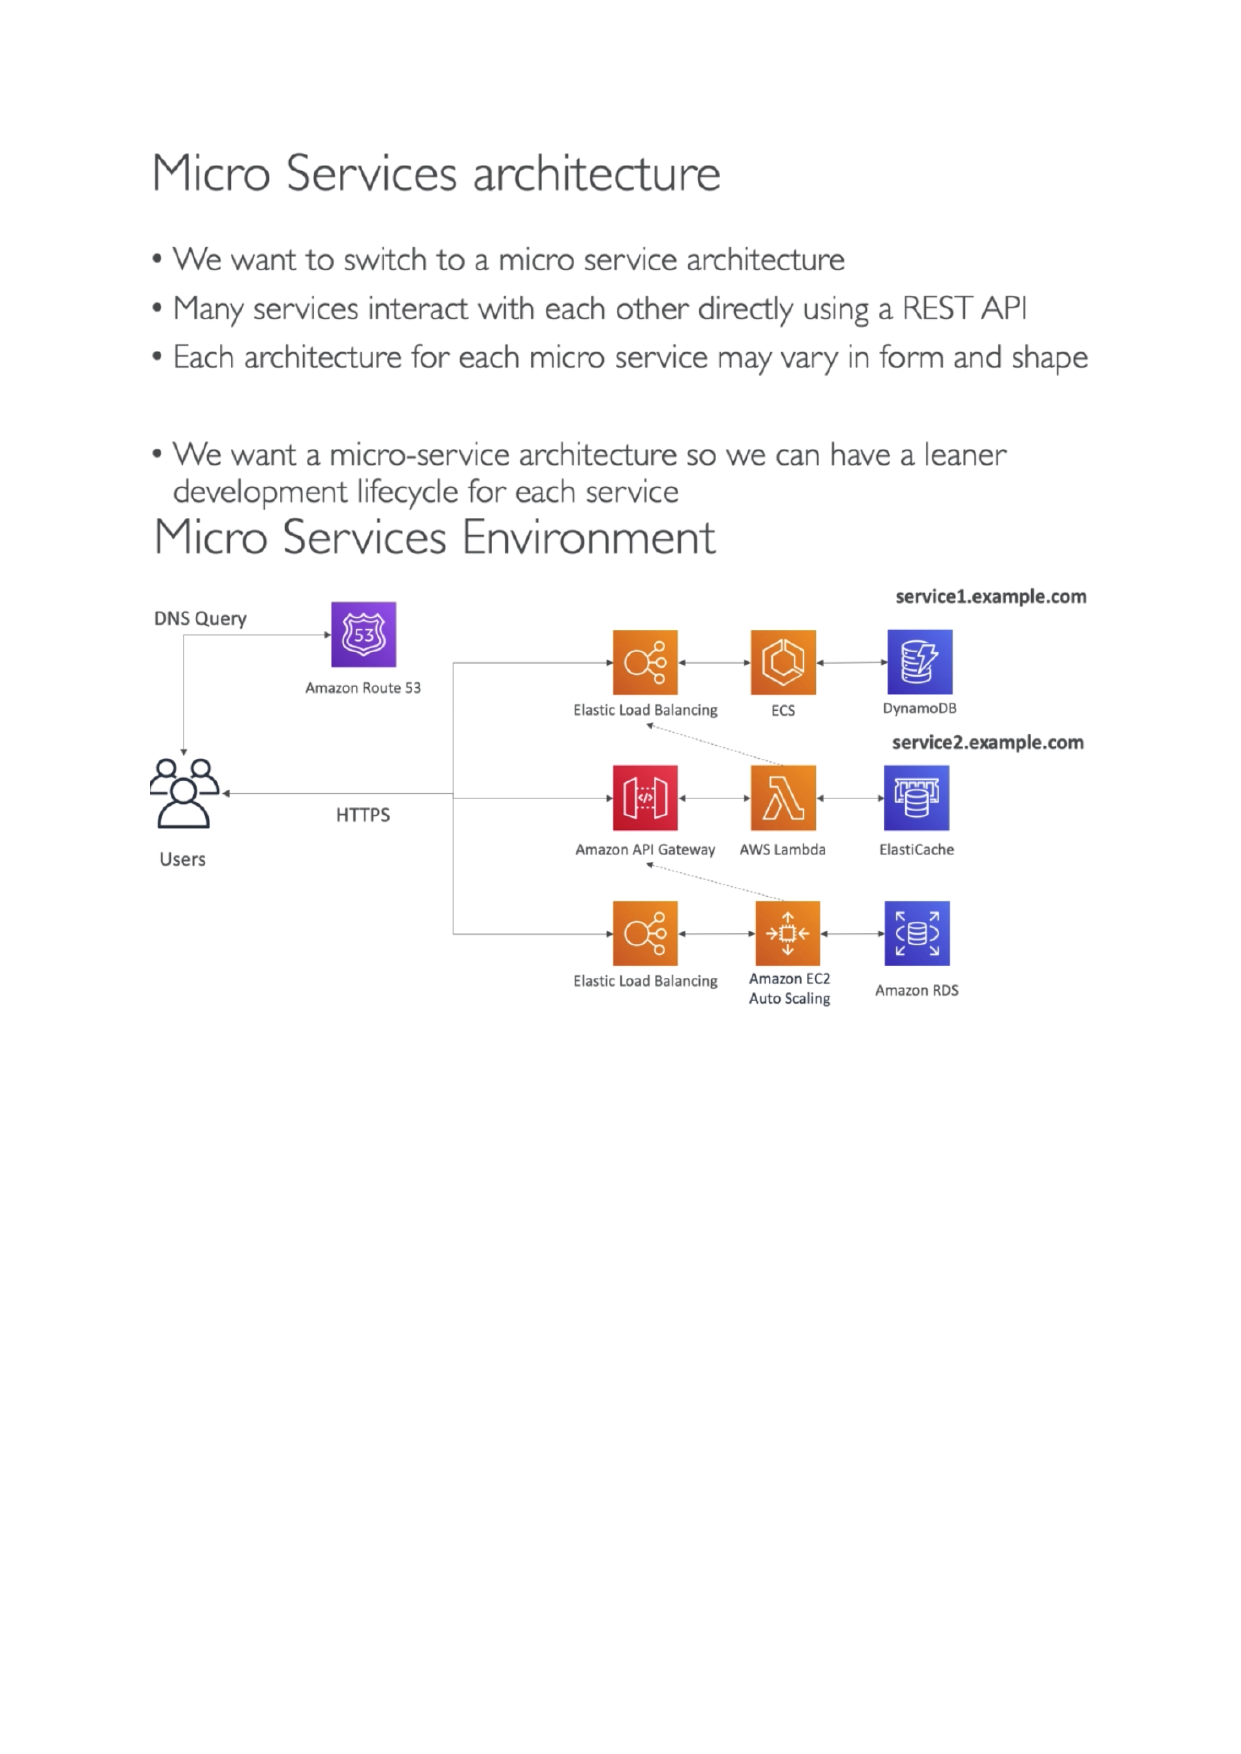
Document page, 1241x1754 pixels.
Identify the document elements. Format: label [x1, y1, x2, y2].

picture [150, 150, 1090, 1009]
